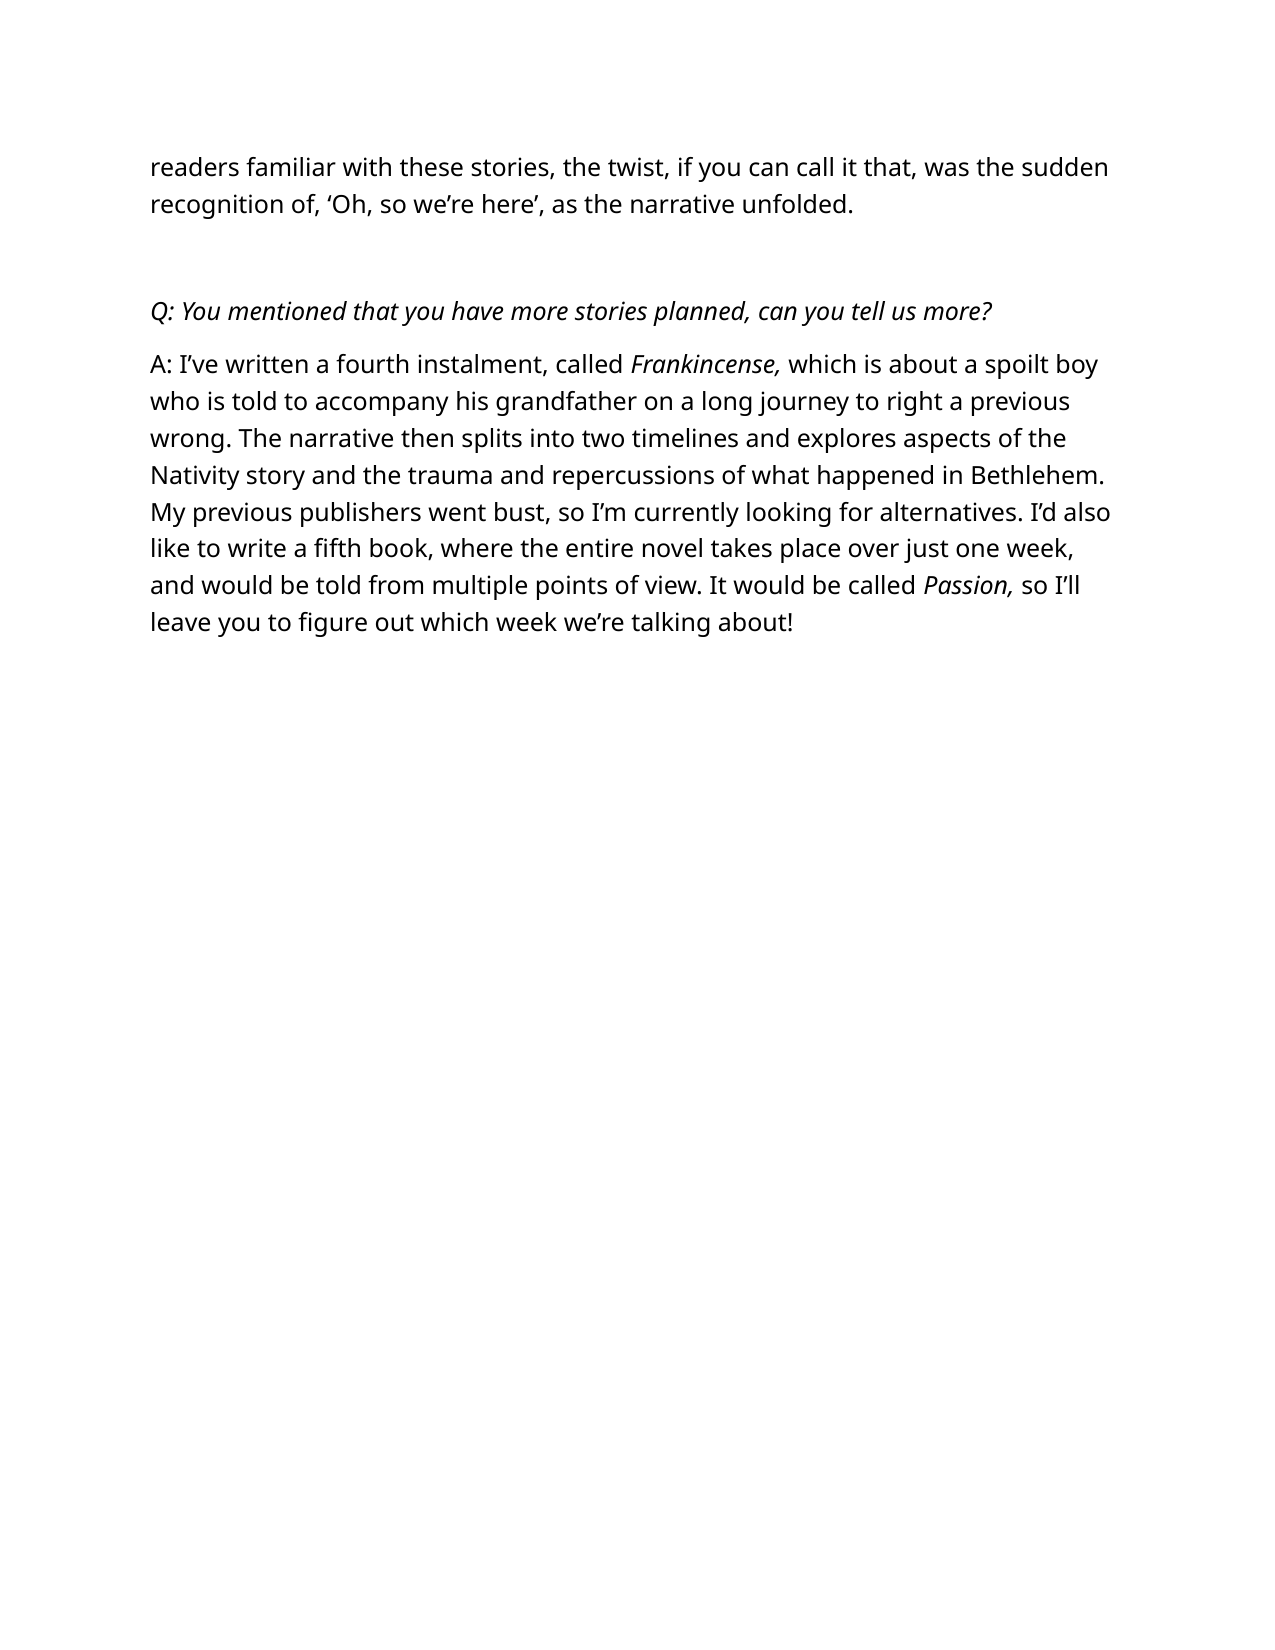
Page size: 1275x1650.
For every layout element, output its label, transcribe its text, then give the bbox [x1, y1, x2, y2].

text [150, 150, 1125, 221]
text Q: You mentioned that you have more stories planned, can you tell us more? [150, 294, 1125, 328]
text A: I’ve written a fourth instalment, called Frankincense, which is about a spoilt boy who is told to accompany his grandfather on a long journey to right a previous wrong. The narrative then splits into two timelines and explores aspects of the Nativity story and the trauma and repercussions of what happened in Bethlehem. My previous publishers went bust, so I’m currently looking for alternatives. I’d also like to write a fifth book, where the entire novel takes place over just one week, and would be told from multiple points of view. It would be called Passion, so I’ll leave you to figure out which week we’re talking about! [150, 347, 1125, 638]
